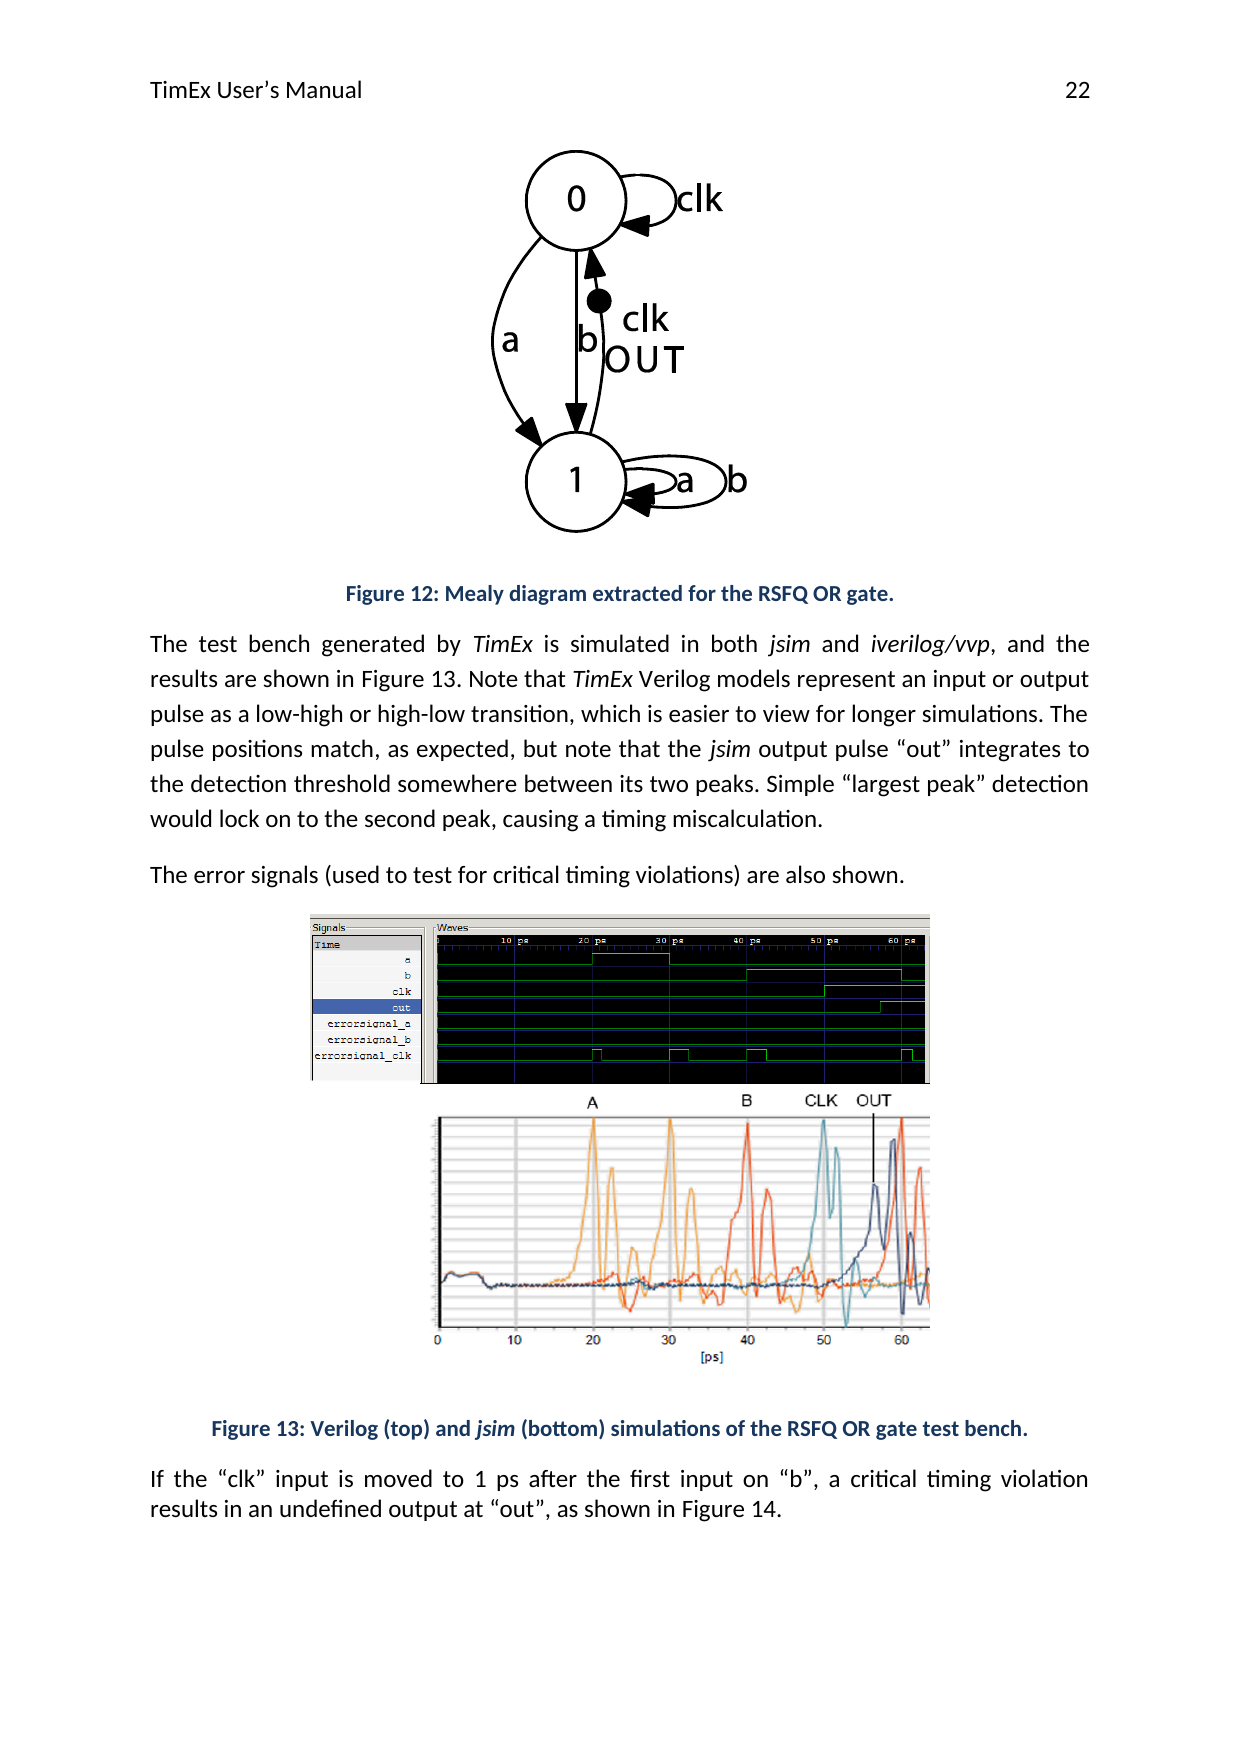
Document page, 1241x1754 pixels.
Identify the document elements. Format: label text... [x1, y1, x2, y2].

picture [310, 914, 930, 1368]
text Figure 13: Verilog (top) and jsim (bottom) simulations of the RSFQ OR gate test bench. [150, 1414, 1090, 1442]
text If the “clk” input is moved to 1 ps after the first input on “b”, a critical timing violation results in an undefined output at “out”, as shown in Figure 14. [150, 1463, 1090, 1524]
text The error signals (used to test for critical timing violations) are also shown. [150, 859, 1090, 889]
text The test bench generated by TimEx is simulated in both jsim and iverilog/vvp, and the results are shown in Figure 13. Note that TimEx Verilog models represent an input or output pulse as a low-high or high-low transition, which is easier to view for longer simulations. The pulse positions match, as expected, but note that the jsim output pulse “out” integrates to the detection threshold somewhere between its two peaks. Simple “largest peak” detection would lock on to the second peak, causing a timing miscalculation. [150, 628, 1090, 833]
text Figure 12: Mealy diagram extracted for the RSFQ OR gate. [150, 579, 1090, 607]
